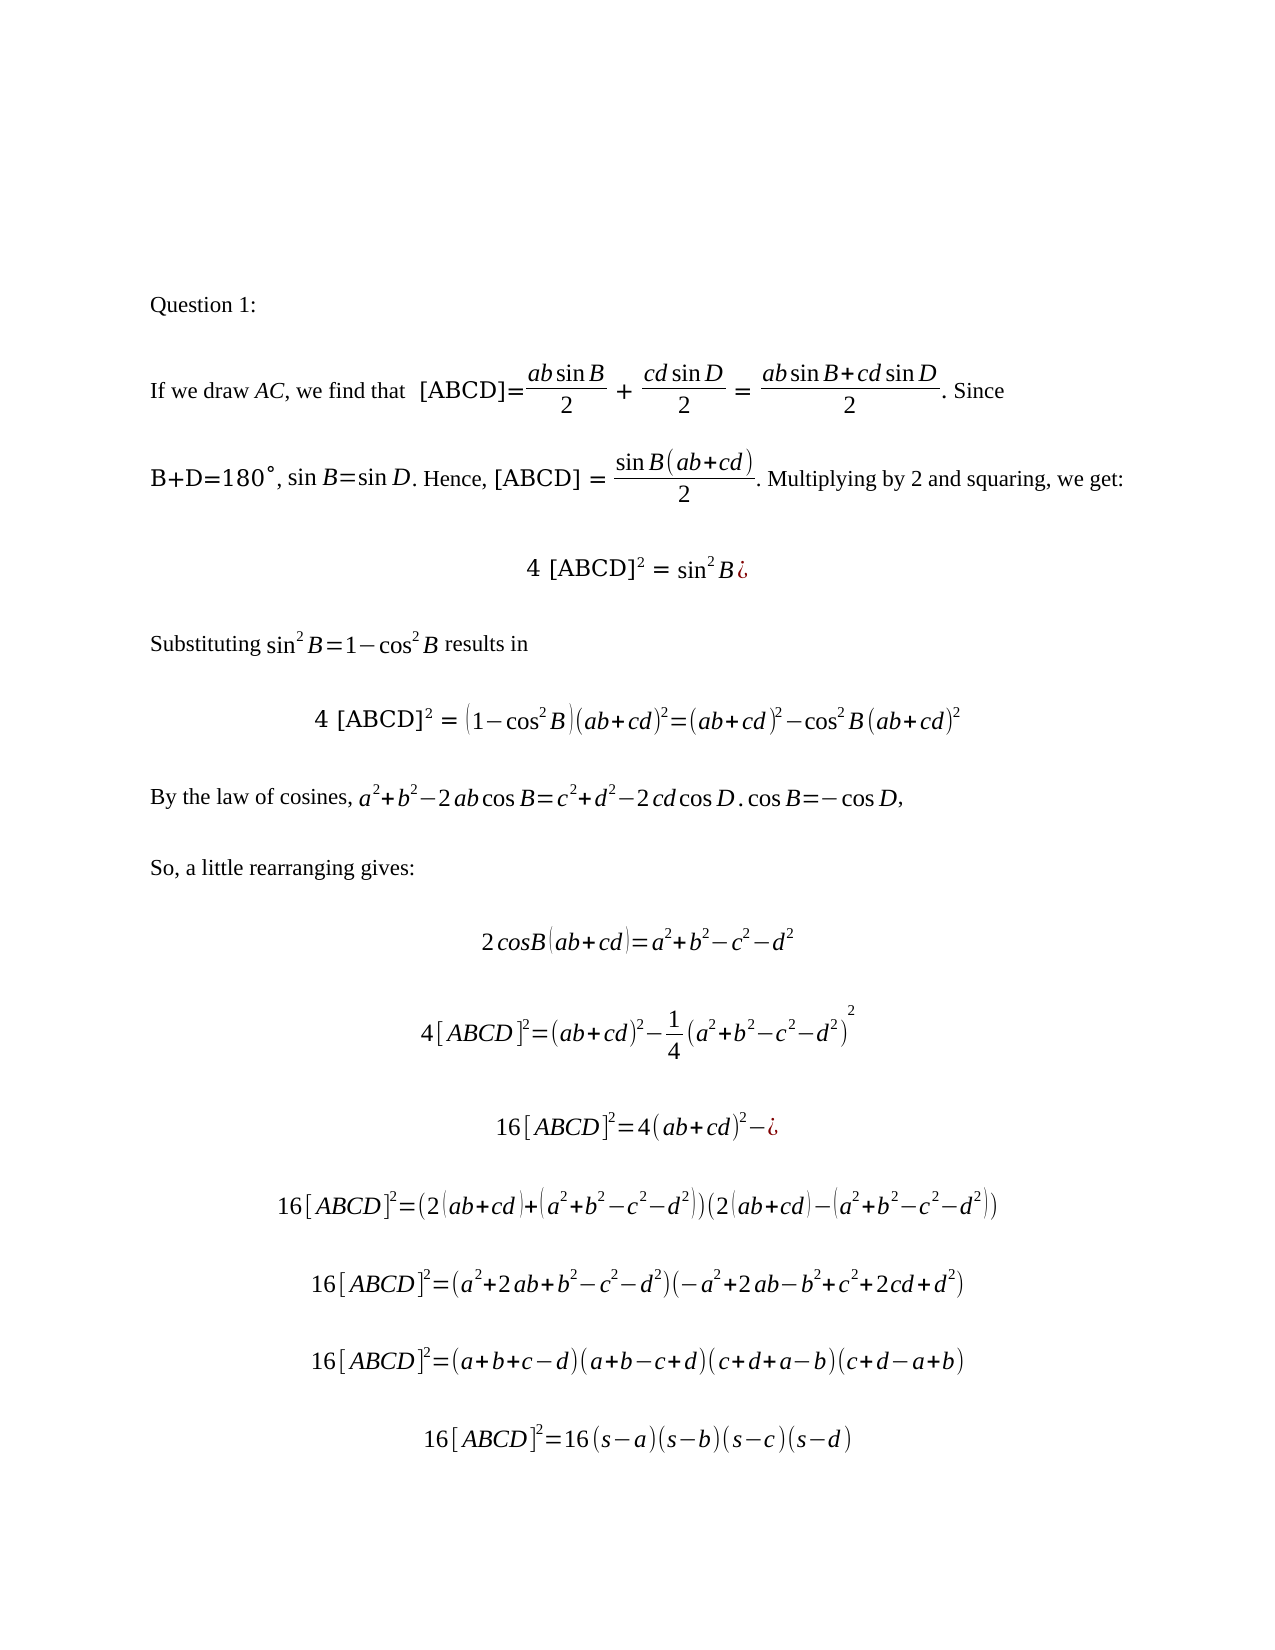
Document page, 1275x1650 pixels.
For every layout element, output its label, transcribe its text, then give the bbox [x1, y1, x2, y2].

text By the law of cosines, , [150, 780, 1125, 811]
text If we draw AC, we find that [ABCD]= + = . Since B+D=180˚, . Hence, [ABCD] = . Multiplying by 2 and squaring, we get: [150, 360, 1125, 508]
text So, a little rearranging gives: [150, 854, 1125, 881]
text 4 [ABCD]2 = [150, 702, 1125, 736]
text Question 1: [150, 291, 1125, 317]
text Substituting results in [150, 627, 1125, 658]
text 4 [ABCD]2 = [150, 552, 1125, 583]
